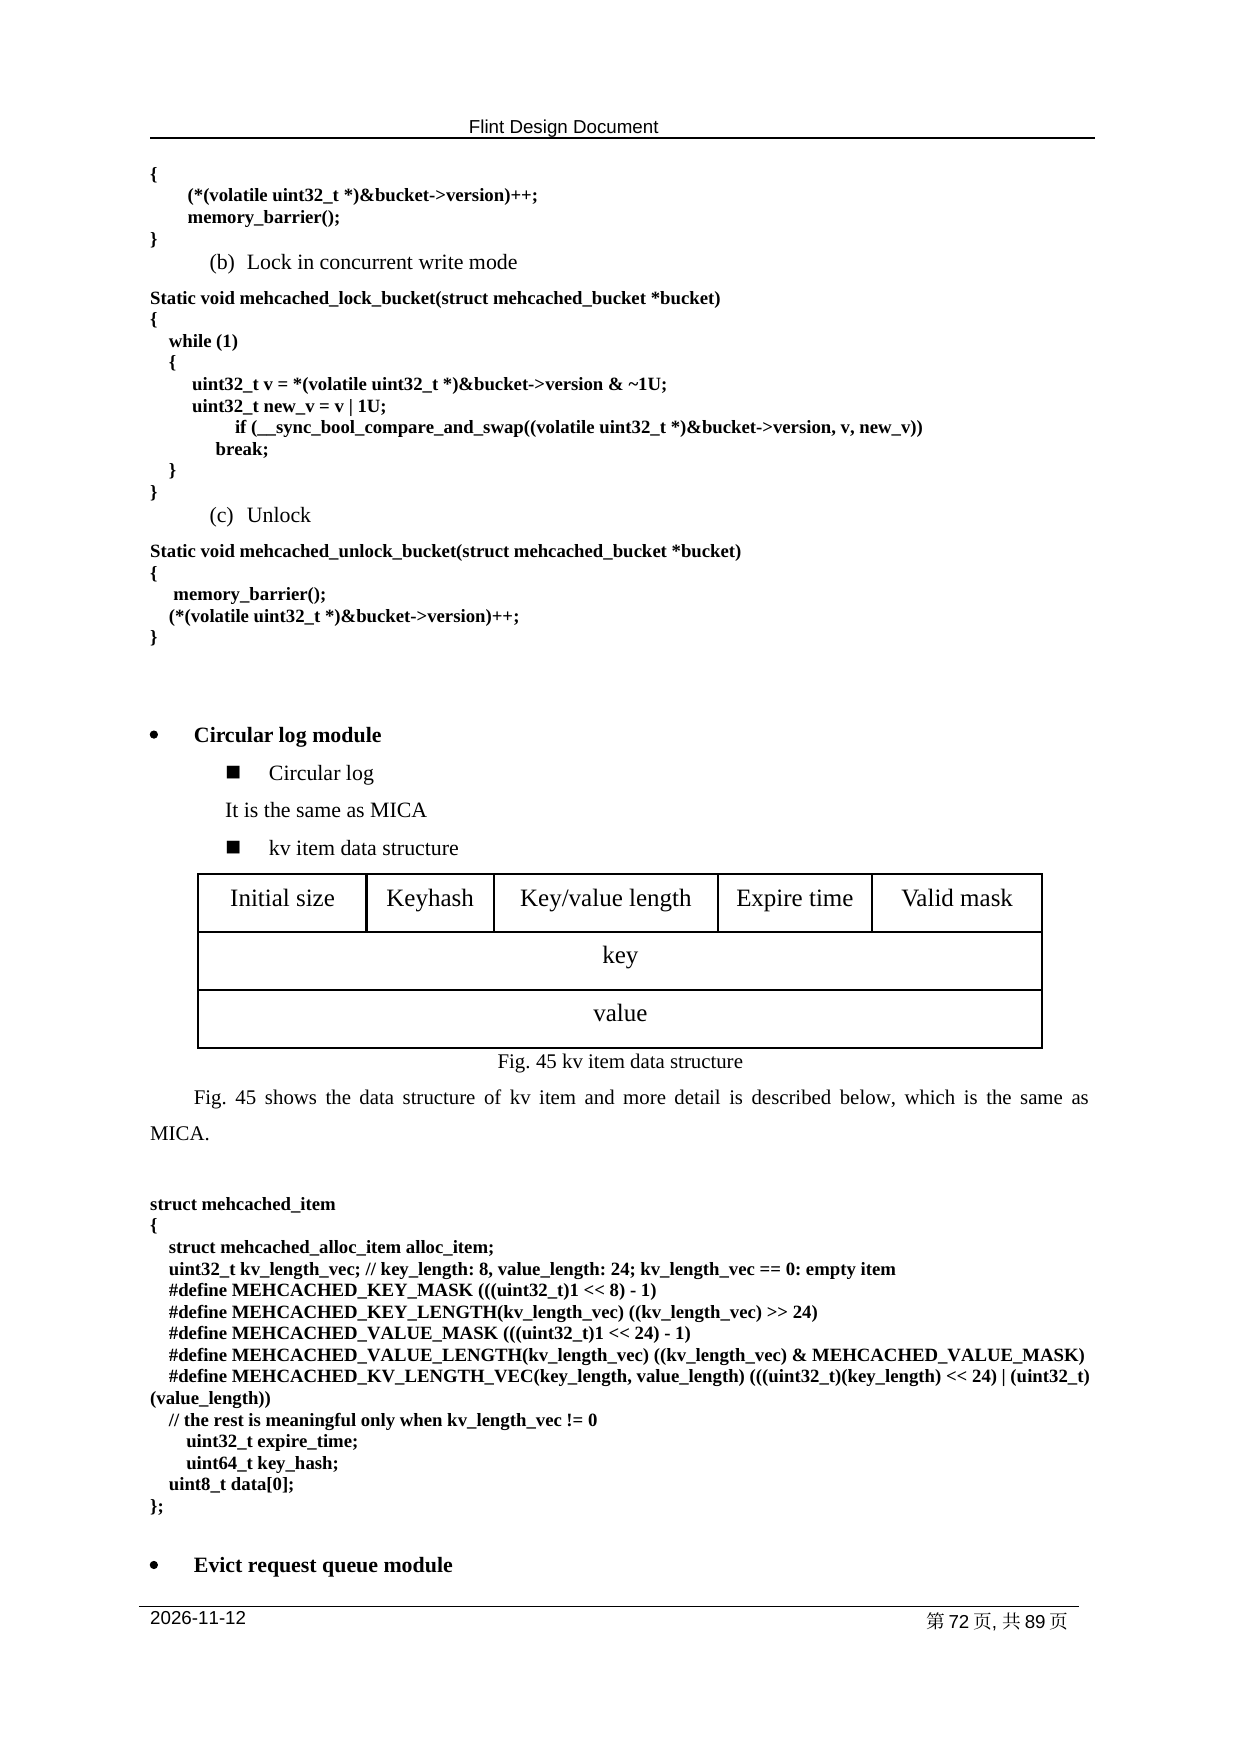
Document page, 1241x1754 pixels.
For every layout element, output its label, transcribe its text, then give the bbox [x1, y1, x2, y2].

text (*(volatile uint32_t *)&bucket->version)++; [150, 605, 1090, 626]
text }; [150, 1495, 1090, 1516]
text uint32_t v = *(volatile uint32_t *)&bucket->version & ~1U; [150, 373, 1090, 394]
text } [150, 459, 1090, 481]
text struct mehcached_item [150, 1193, 1090, 1214]
text #define MEHCACHED_VALUE_MASK (((uint32_t)1 << 24) - 1) [150, 1322, 1090, 1344]
text if (__sync_bool_compare_and_swap((volatile uint32_t *)&bucket->version, v, new_v)) [150, 416, 1090, 438]
text memory_barrier(); [150, 583, 1090, 605]
table_cell value [199, 991, 1041, 1047]
text { [150, 562, 1090, 583]
table_header Keyhash [368, 875, 493, 931]
text { [150, 1214, 1090, 1236]
list Evict request queue module [150, 1552, 1090, 1577]
text while (1) [150, 330, 1090, 351]
list Circular log [225, 760, 1090, 785]
text } [150, 626, 1090, 648]
text Static void mehcached_unlock_bucket(struct mehcached_bucket *bucket) [150, 540, 1090, 562]
text uint64_t key_hash; [150, 1452, 1090, 1473]
text struct mehcached_alloc_item alloc_item; [150, 1236, 1090, 1257]
text } [150, 227, 1090, 249]
text uint32_t kv_length_vec; // key_length: 8, value_length: 24; kv_length_vec == 0: empty item [150, 1257, 1090, 1279]
table_cell key [199, 933, 1041, 989]
text #define MEHCACHED_KEY_MASK (((uint32_t)1 << 8) - 1) [150, 1279, 1090, 1301]
text shows the data structure of kv item and more detail is described below, which is the same as MICA. [150, 1085, 1090, 1145]
text { [150, 351, 1090, 373]
table_header Key/value length [495, 875, 717, 931]
text Fig. kv item data structure [150, 1049, 1090, 1073]
list Unlock [209, 502, 1090, 528]
text It is the same as MICA [150, 797, 1090, 823]
text uint8_t data[0]; [150, 1473, 1090, 1495]
table_header Valid mask [873, 875, 1041, 931]
text memory_barrier(); [150, 206, 1090, 227]
text #define MEHCACHED_VALUE_LENGTH(kv_length_vec) ((kv_length_vec) & MEHCACHED_VALUE_MASK) [150, 1344, 1090, 1365]
text uint32_t expire_time; [150, 1430, 1090, 1452]
text (*(volatile uint32_t *)&bucket->version)++; [150, 184, 1090, 206]
list Circular log module [150, 722, 1090, 747]
text { [150, 308, 1090, 330]
table_header Initial size [199, 875, 365, 931]
text // the rest is meaningful only when kv_length_vec != 0 [150, 1408, 1090, 1430]
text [150, 287, 1090, 308]
text uint32_t new_v = v | 1U; [150, 394, 1090, 416]
text { [150, 163, 1090, 184]
text #define MEHCACHED_KV_LENGTH_VEC(key_length, value_length) (((uint32_t)(key_length) << 24) | (uint32_t)(value_length)) [150, 1365, 1090, 1408]
text #define MEHCACHED_KEY_LENGTH(kv_length_vec) ((kv_length_vec) >> 24) [150, 1301, 1090, 1322]
table_header Expire time [719, 875, 871, 931]
list Lock in concurrent write mode [209, 249, 1090, 274]
text break; [150, 438, 1090, 459]
list kv item data structure [225, 835, 1090, 861]
text } [150, 481, 1090, 502]
